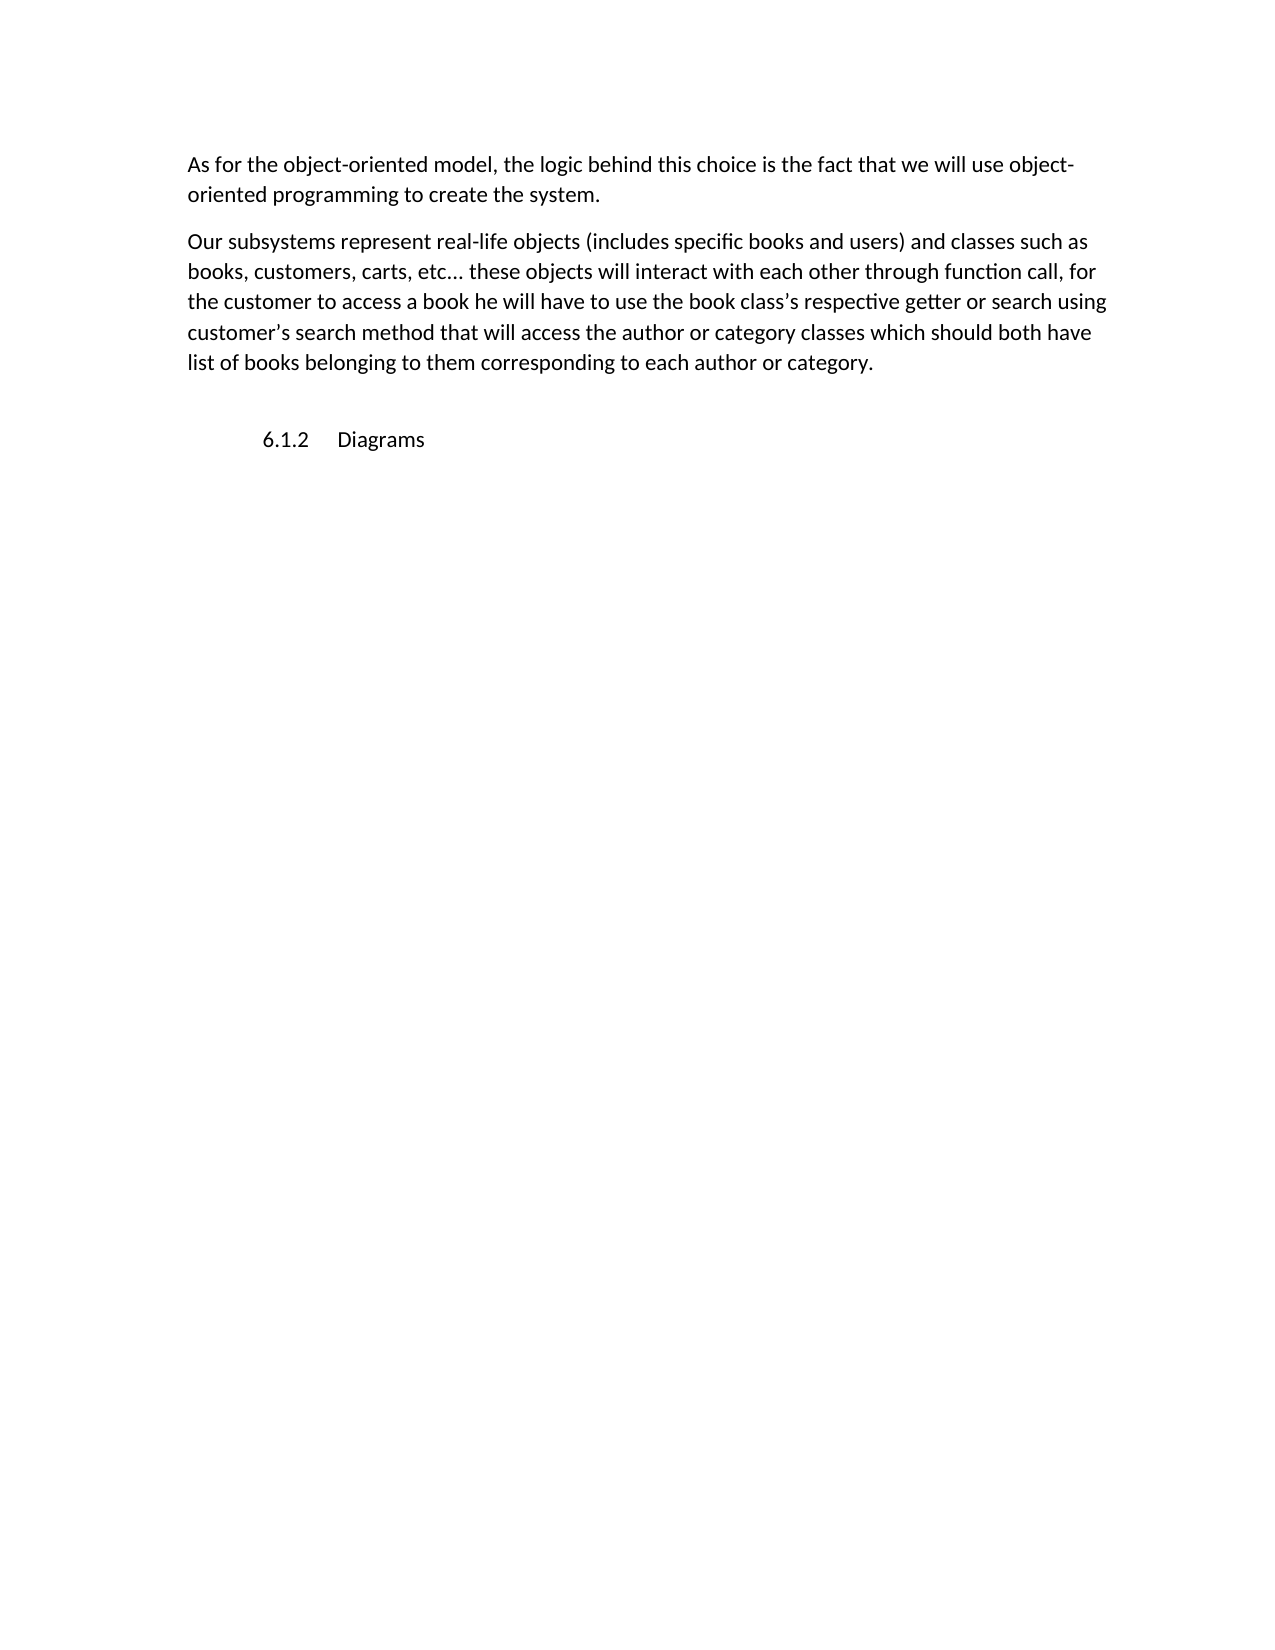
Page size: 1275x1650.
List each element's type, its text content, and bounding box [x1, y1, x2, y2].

list Diagrams [262, 425, 1125, 453]
text As for the object-oriented model, the logic behind this choice is the fact that we will use object-oriented programming to create the system. [187, 150, 1125, 208]
text Our subsystems represent real-life objects (includes specific books and users) and classes such as books, customers, carts, etc... these objects will interact with each other through function call, for the customer to access a book he will have to use the book class’s respective getter or search using customer’s search method that will access the author or category classes which should both have list of books belonging to them corresponding to each author or category. [187, 227, 1125, 376]
